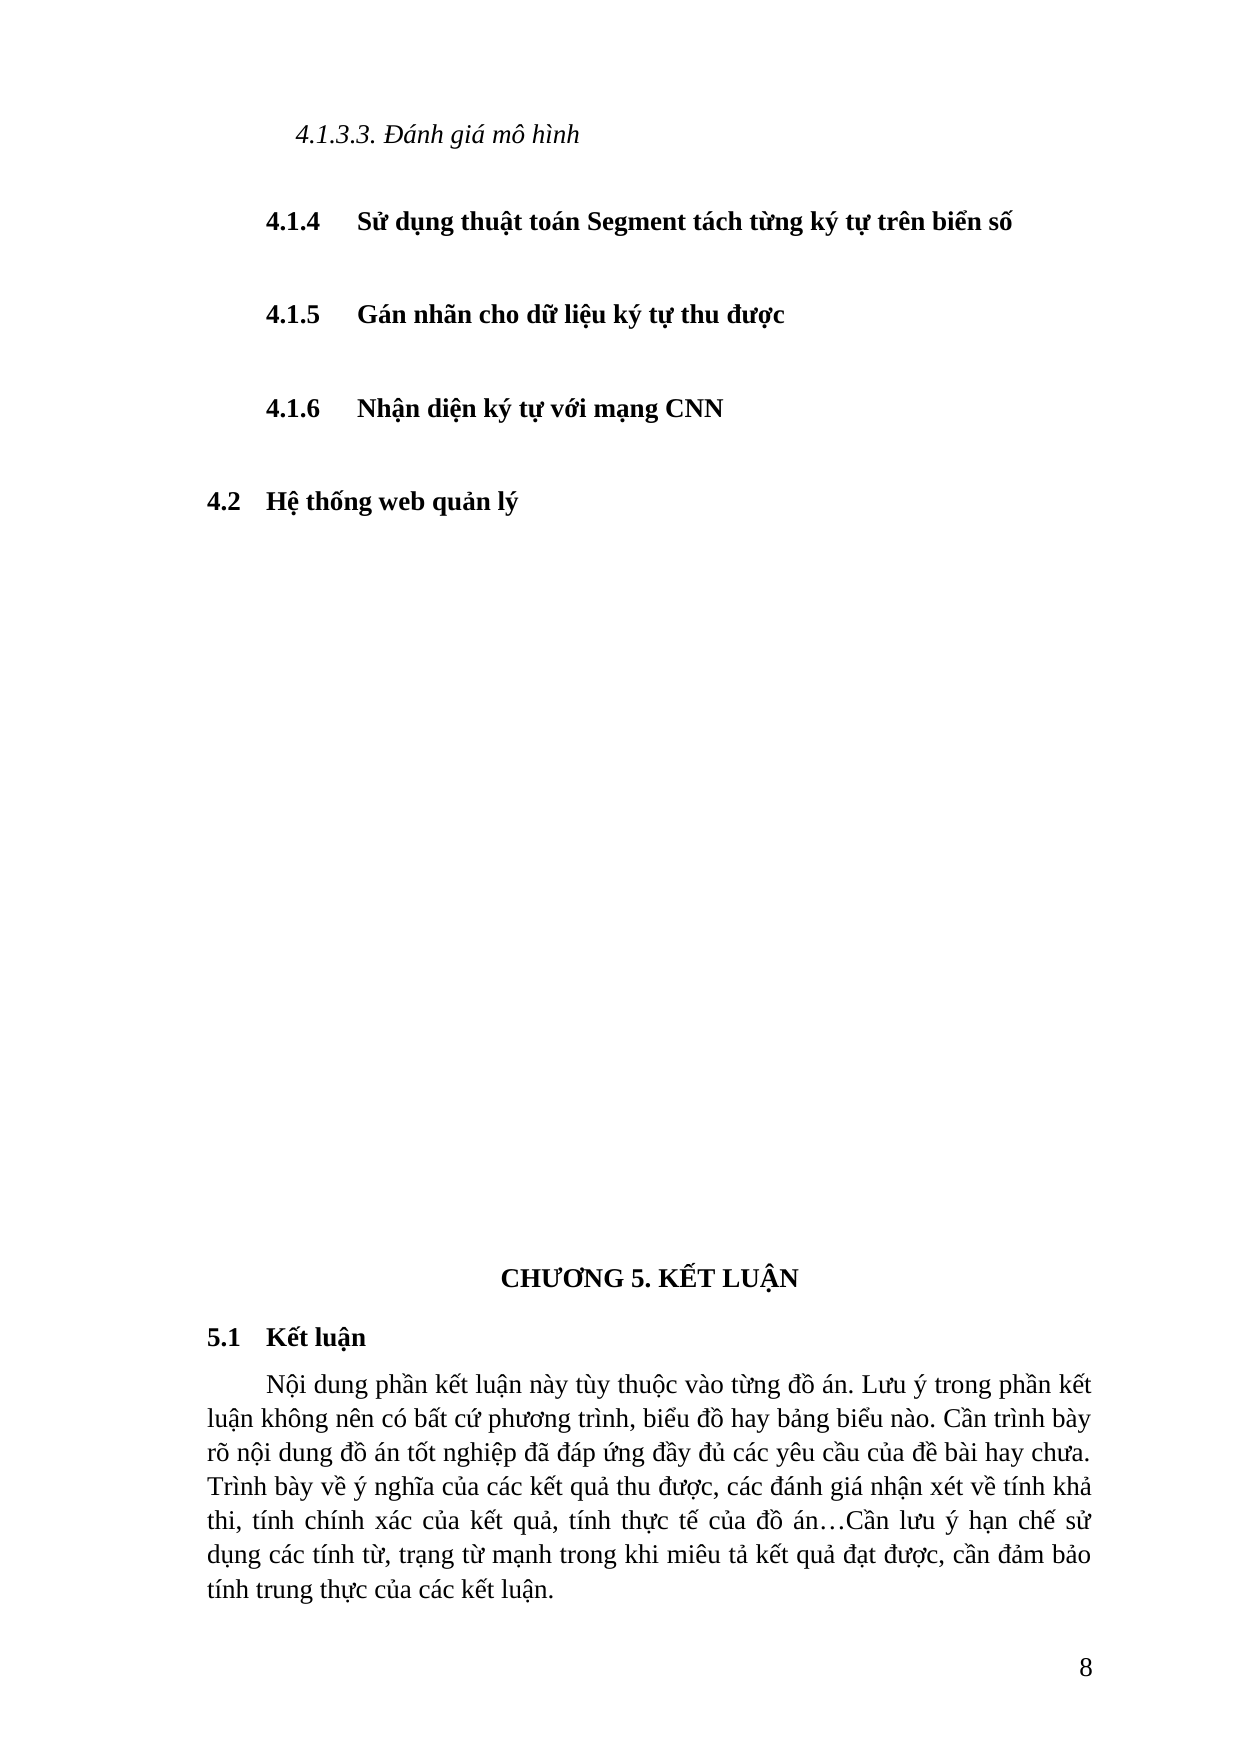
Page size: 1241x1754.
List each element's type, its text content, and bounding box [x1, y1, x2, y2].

subtitle Kết luận [207, 1321, 1092, 1352]
subtitle Đánh giá mô hình [207, 118, 1092, 149]
subtitle Gán nhãn cho dữ liệu ký tự thu được [266, 298, 1092, 330]
subtitle Nhận diện ký tự với mạng CNN [266, 392, 1092, 423]
subtitle Sử dụng thuật toán Segment tách từng ký tự trên biển số [266, 205, 1092, 236]
subtitle KẾT LUẬN [207, 1262, 1092, 1293]
text Nội dung phần kết luận này tùy thuộc vào từng đồ án. Lưu ý trong phần kết luận không nên có bất cứ phương trình, biểu đồ hay bảng biểu nào. Cần trình bày rõ nội dung đồ án tốt nghiệp đã đáp ứng đầy đủ các yêu cầu của đề bài hay chưa. Trình bày về ý nghĩa của các kết quả thu được, các đánh giá nhận xét về tính khả thi, tính chính xác của kết quả, tính thực tế của đồ án…Cần lưu ý hạn chế sử dụng các tính từ, trạng từ mạnh trong khi miêu tả kết quả đạt được, cần đảm bảo tính trung thực của các kết luận. [207, 1368, 1092, 1604]
subtitle Hệ thống web quản lý [207, 485, 1092, 516]
